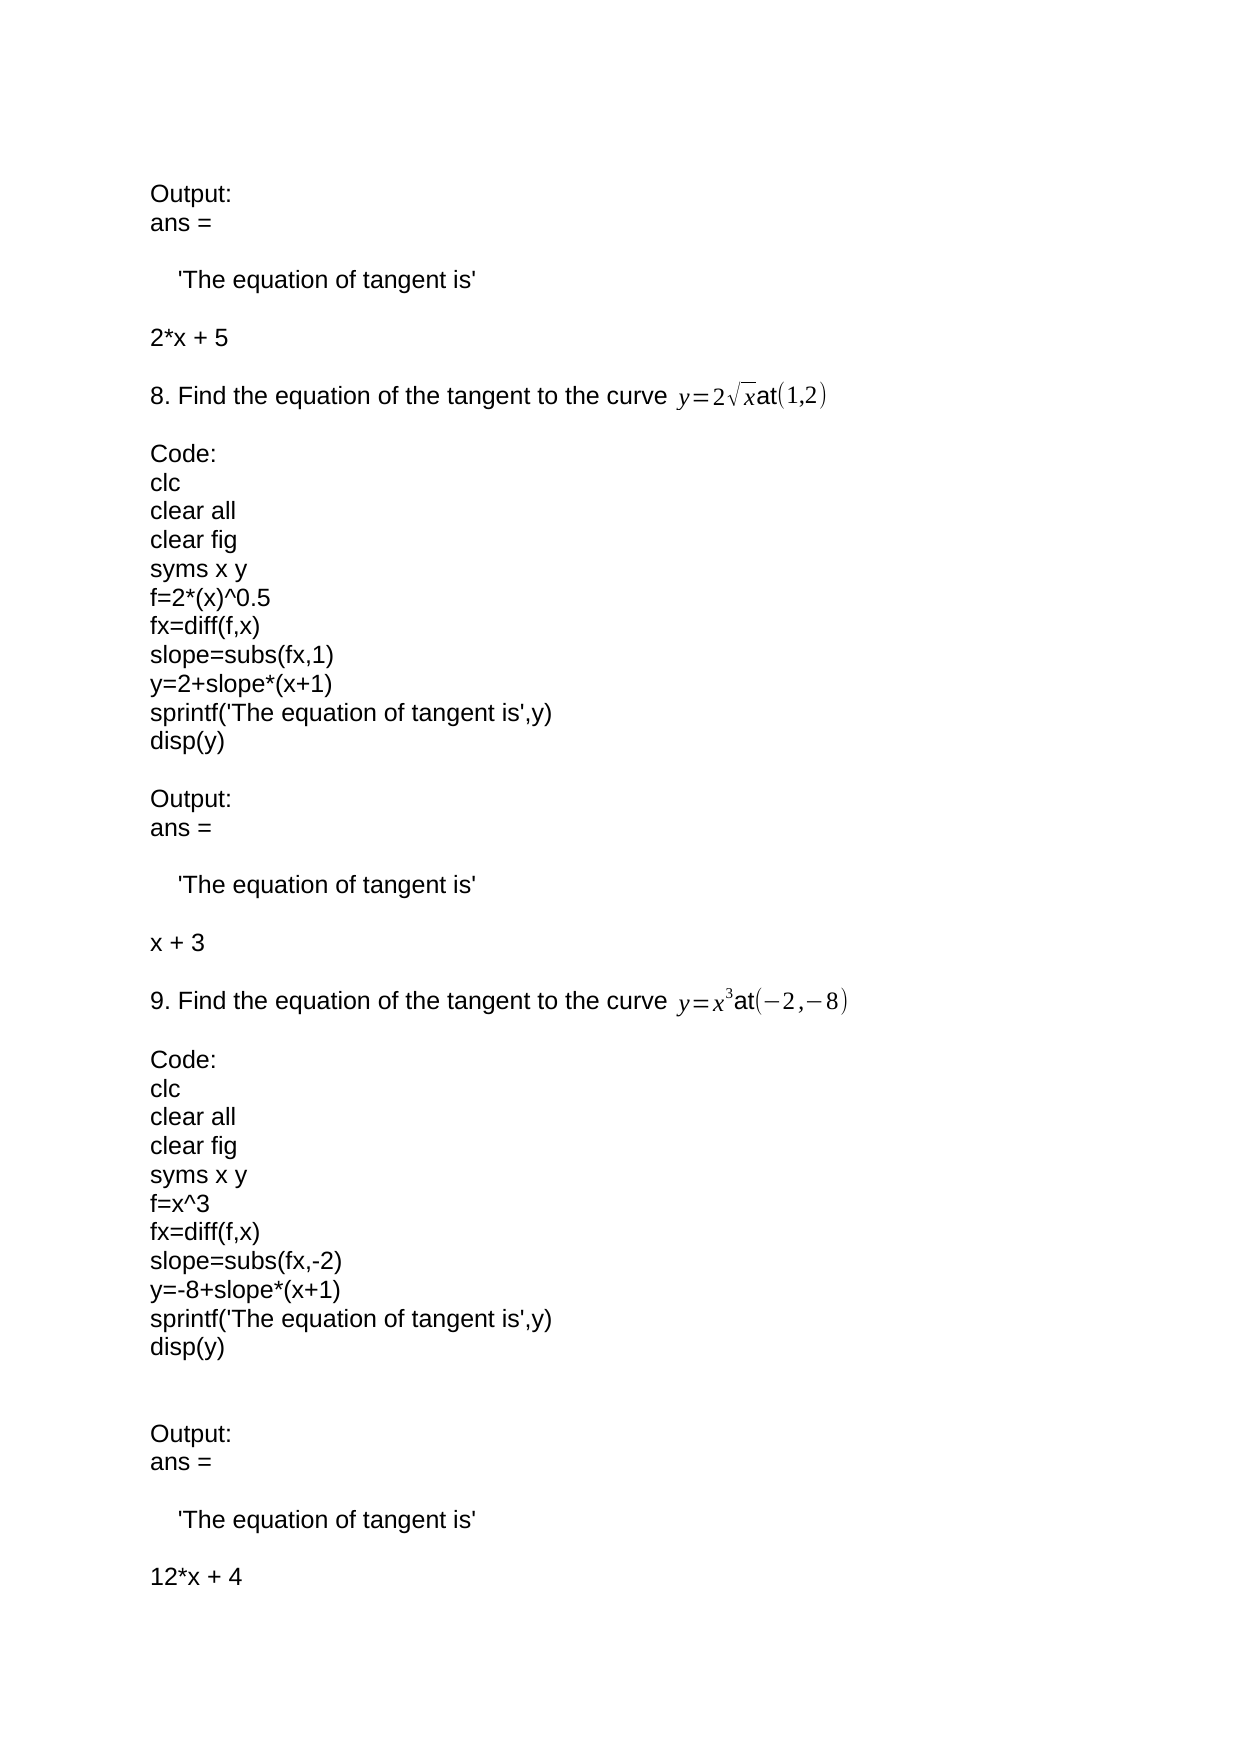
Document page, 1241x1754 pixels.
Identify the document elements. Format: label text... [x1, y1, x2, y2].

text y=-8+slope*(x+1) [150, 1275, 1090, 1304]
text syms x y [150, 1160, 1090, 1189]
text syms x y [150, 554, 1090, 582]
text clear all [150, 496, 1090, 525]
text sprintf('The equation of tangent is',y) [150, 697, 1090, 726]
text x + 3 [150, 927, 1090, 956]
text clear fig [150, 525, 1090, 554]
text disp(y) [150, 726, 1090, 755]
text disp(y) [150, 1332, 1090, 1361]
text Code: [150, 1045, 1090, 1074]
text clc [150, 1074, 1090, 1102]
text 'The equation of tangent is' [150, 265, 1090, 294]
text f=x^3 [150, 1189, 1090, 1217]
text ans = [150, 812, 1090, 841]
text slope=subs(fx,-2) [150, 1246, 1090, 1275]
text fx=diff(f,x) [150, 1217, 1090, 1246]
text y=2+slope*(x+1) [150, 669, 1090, 697]
text 9. Find the equation of the tangent to the curve at [150, 985, 1090, 1016]
text 8. Find the equation of the tangent to the curve at [150, 380, 1090, 410]
text 'The equation of tangent is' [150, 870, 1090, 899]
text Output: [150, 1419, 1090, 1447]
text f=2*(x)^0.5 [150, 582, 1090, 611]
text clc [150, 467, 1090, 496]
text 'The equation of tangent is' [150, 1505, 1090, 1534]
text ans = [150, 1447, 1090, 1476]
text Output: [150, 784, 1090, 812]
text Output: [150, 179, 1090, 207]
text sprintf('The equation of tangent is',y) [150, 1304, 1090, 1332]
text ans = [150, 207, 1090, 236]
text Code: [150, 439, 1090, 467]
text fx=diff(f,x) [150, 611, 1090, 640]
text clear all [150, 1102, 1090, 1131]
text clear fig [150, 1131, 1090, 1160]
text 2*x + 5 [150, 322, 1090, 351]
text slope=subs(fx,1) [150, 640, 1090, 669]
text 12*x + 4 [150, 1562, 1090, 1591]
